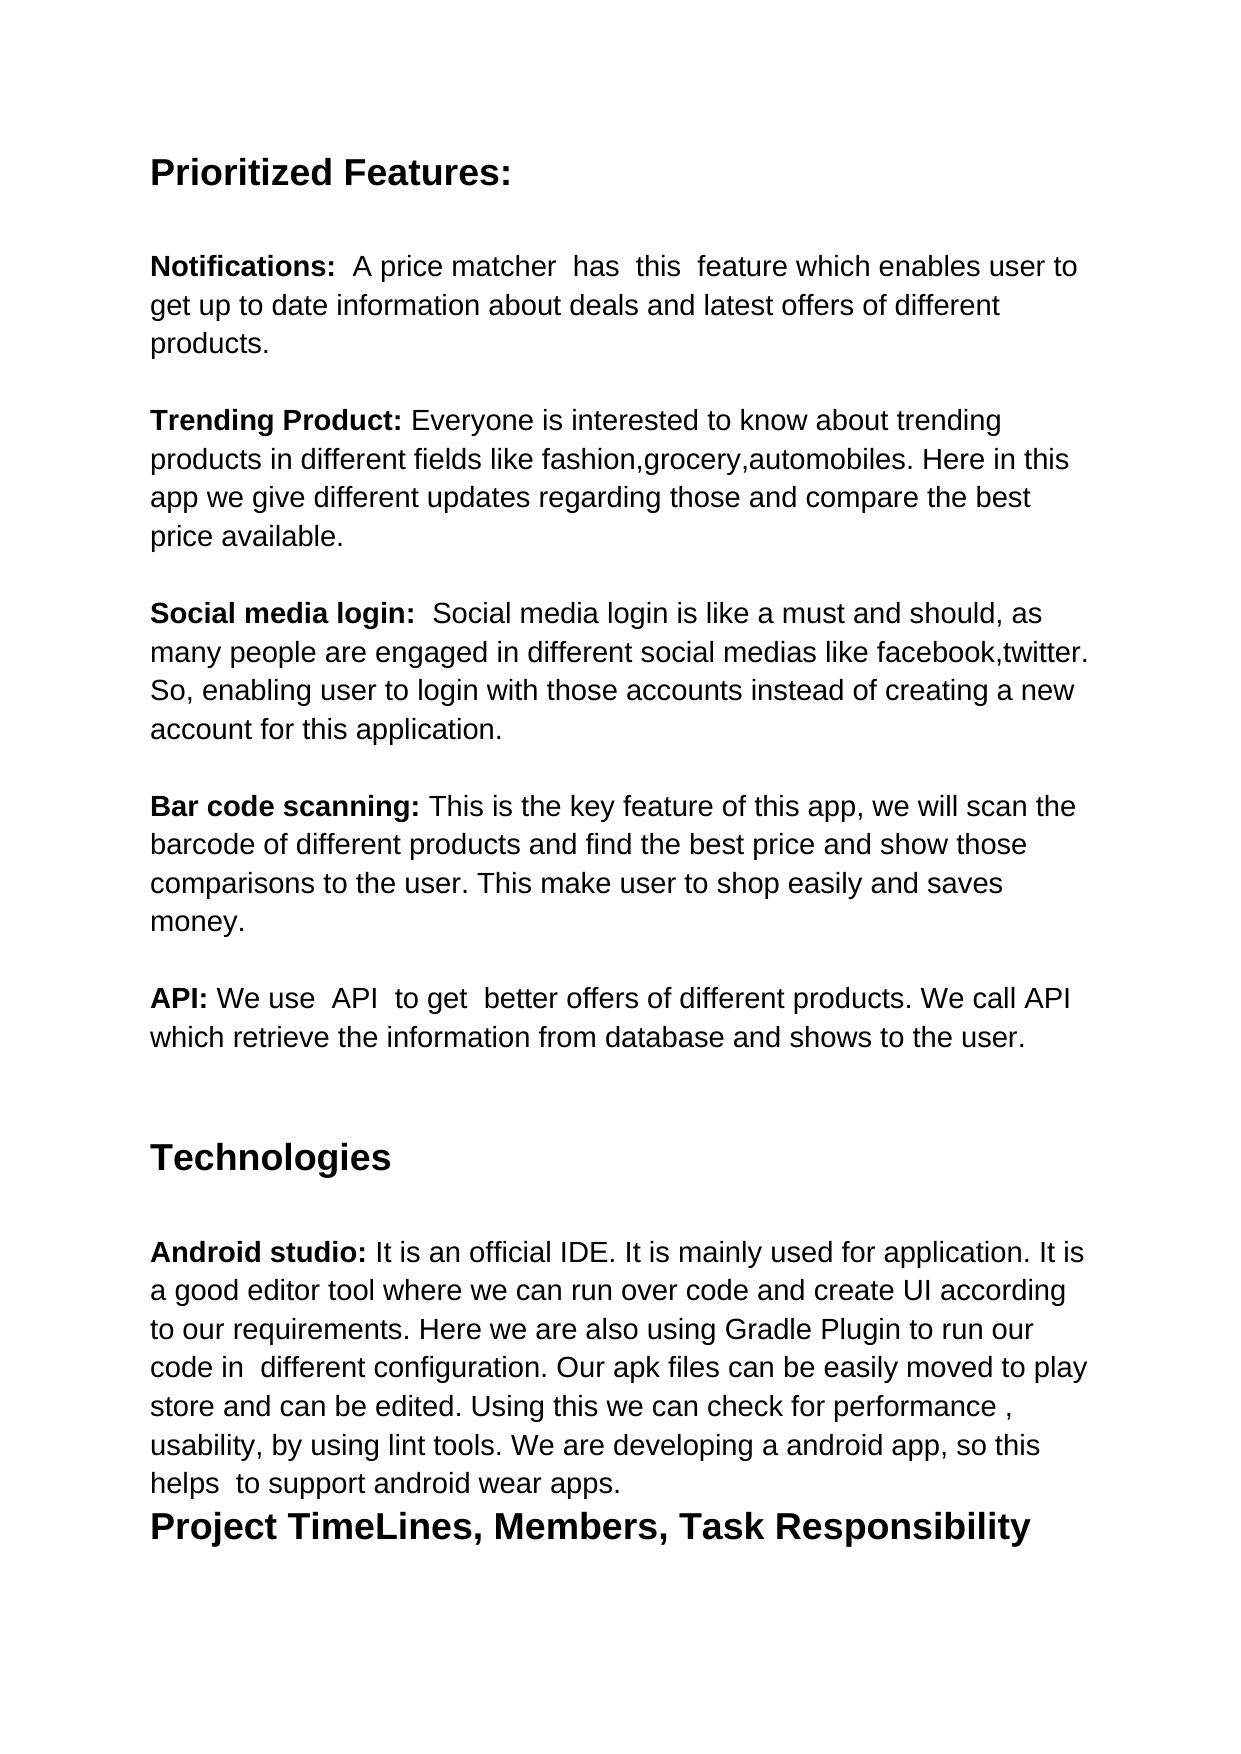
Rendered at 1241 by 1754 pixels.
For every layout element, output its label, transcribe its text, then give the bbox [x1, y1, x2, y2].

text Trending Product: Everyone is interested to know about trending products in different fields like fashion,grocery,automobiles. Here in this app we give different updates regarding those and compare the best price available. [150, 403, 1090, 552]
text Technologies [150, 1136, 1090, 1179]
text Project TimeLines, Members, Task Responsibility [150, 1504, 1090, 1548]
text Social media login: Social media login is like a must and should, as many people are engaged in different social medias like facebook,twitter. So, enabling user to login with those accounts instead of creating a new account for this application. [150, 596, 1090, 745]
text Android studio: It is an official IDE. It is mainly used for application. It is a good editor tool where we can run over code and create UI according to our requirements. Here we are also using Gradle Plugin to run our code in different configuration. Our apk files can be easily moved to play store and can be edited. Using this we can check for performance , usability, by using lint tools. We are developing a android app, so this helps to support android wear apps. [150, 1235, 1090, 1499]
text Bar code scanning: This is the key feature of this app, we will scan the barcode of different products and find the best price and show those comparisons to the user. This make user to shop easily and saves money. [150, 789, 1090, 938]
text Prioritized Features: [150, 150, 1090, 193]
text API: We use API to get better offers of different products. We call API which retrieve the information from database and shows to the user. [150, 981, 1090, 1053]
text Notifications: A price matcher has this feature which enables user to get up to date information about deals and latest offers of different products. [150, 249, 1090, 360]
